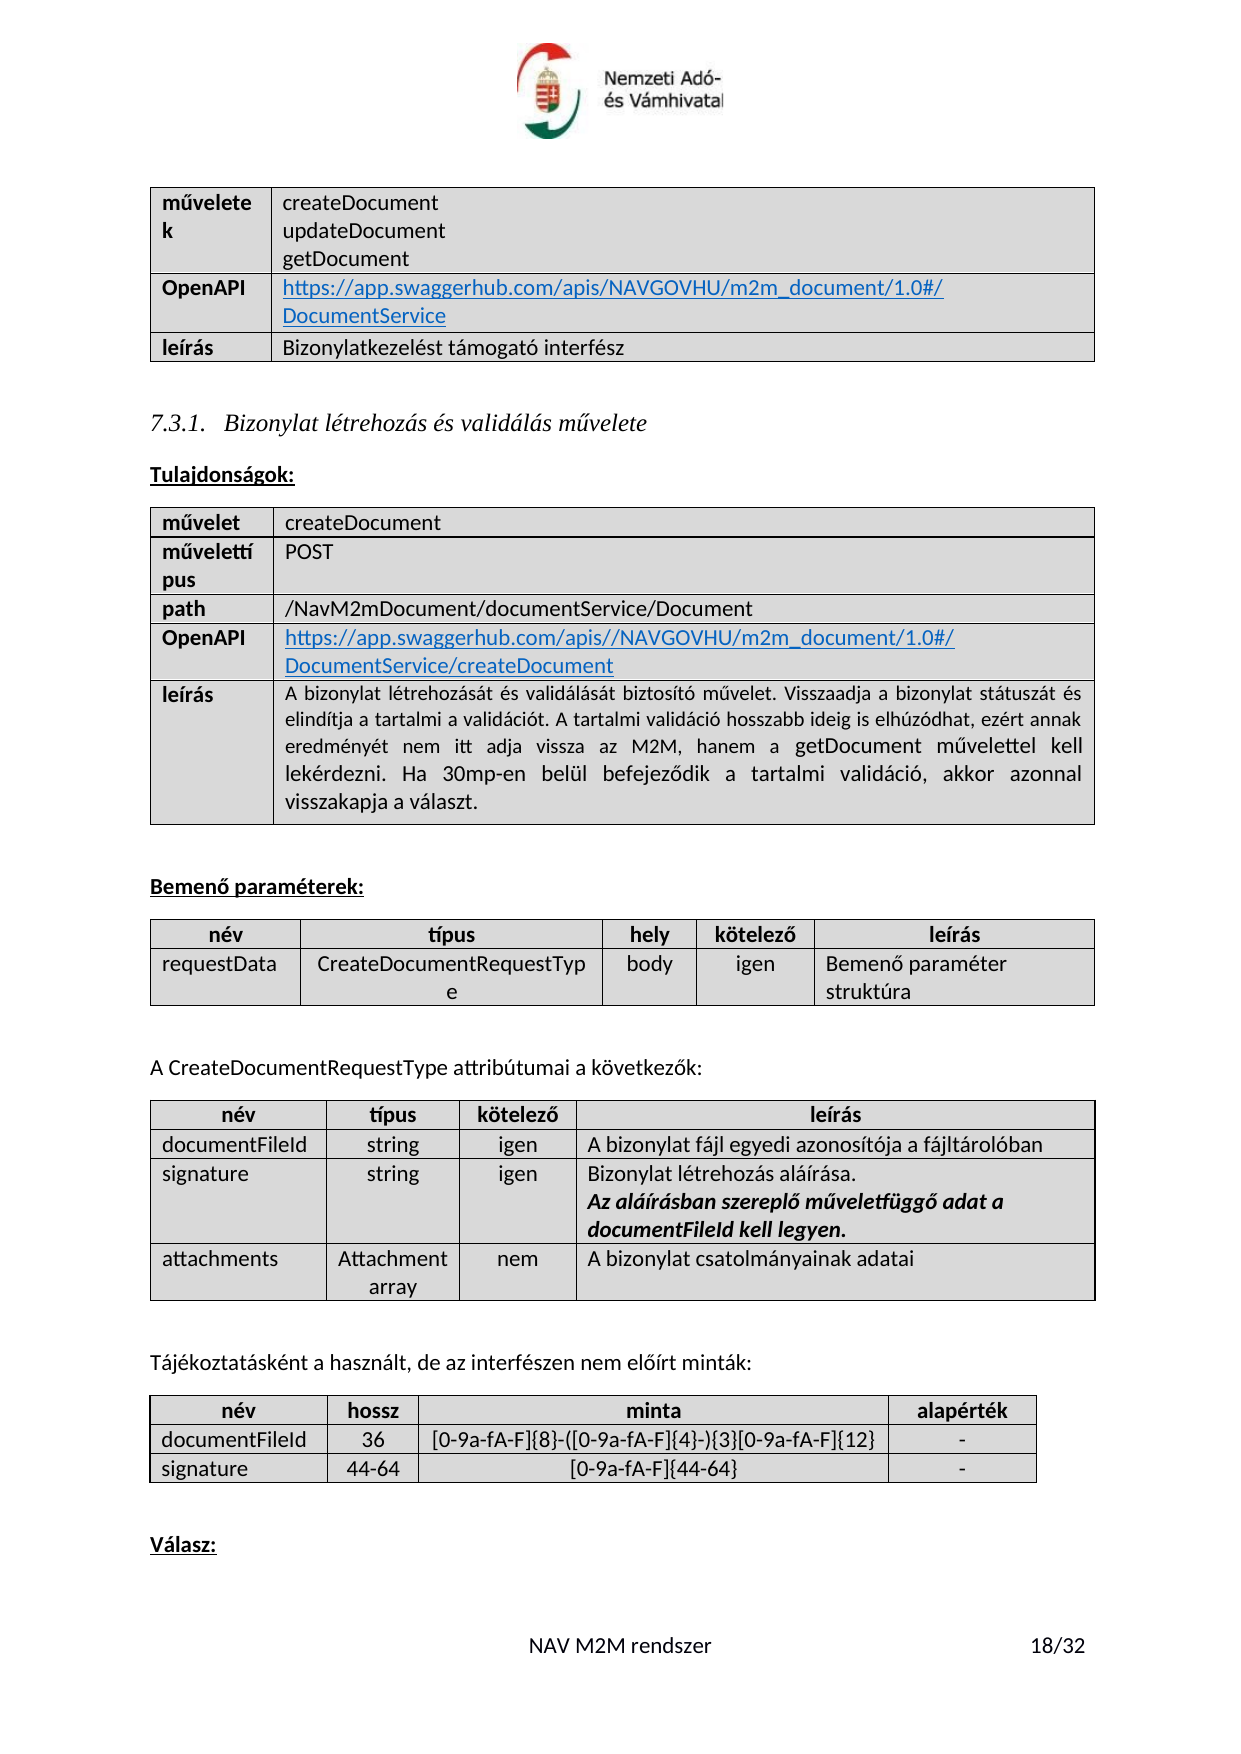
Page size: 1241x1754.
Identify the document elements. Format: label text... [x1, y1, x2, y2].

table_cell Bizonylat létrehozás aláírása. Az aláírásban szereplő műveletfüggő adat a documentFileId kell legyen. [577, 1159, 1094, 1243]
table_cell signature [151, 1159, 326, 1243]
table_cell https://app.swaggerhub.com/apis//NAVGOVHU/m2m_document/1.0#/DocumentService/createDocument [274, 624, 1094, 679]
text A CreateDocumentRequestType attribútumai a következők: [150, 1053, 1095, 1081]
table_cell CreateDocumentRequestType [301, 949, 602, 1005]
table_cell igen [460, 1159, 576, 1243]
table_cell Bemenő paraméter struktúra [815, 949, 1094, 1005]
table_cell művelettípus [151, 538, 273, 593]
table_cell műveletek [151, 188, 271, 272]
table_cell 44-64 [328, 1454, 418, 1482]
table_cell OpenAPI [151, 274, 271, 332]
table_cell [0-9a-fA-F]{8}-([0-9a-fA-F]{4}-){3}[0-9a-fA-F]{12} [419, 1425, 888, 1453]
table_cell body [603, 949, 696, 1005]
table_cell string [327, 1159, 459, 1243]
table_cell leírás [151, 333, 271, 361]
table_cell path [151, 595, 273, 622]
table_header hely [603, 920, 696, 948]
table_cell [0-9a-fA-F]{44-64} [419, 1454, 888, 1482]
text Válasz: [150, 1530, 1095, 1558]
table_header hossz [328, 1396, 418, 1424]
table_cell Bizonylatkezelést támogató interfész [272, 333, 1094, 361]
table_cell documentFileId [151, 1425, 327, 1453]
subtitle Bizonylat létrehozás és validálás művelete [150, 408, 1095, 437]
table_cell string [327, 1130, 459, 1158]
table_cell https://app.swaggerhub.com/apis/NAVGOVHU/m2m_document/1.0#/DocumentService [272, 274, 1094, 332]
table_header név [151, 1396, 327, 1424]
table_header típus [327, 1101, 459, 1129]
picture [517, 43, 724, 139]
table_header minta [419, 1396, 888, 1424]
text Tájékoztatásként a használt, de az interfészen nem előírt minták: [150, 1348, 1095, 1376]
table_header kötelező [697, 920, 814, 948]
table_cell requestData [151, 949, 300, 1005]
table_header leírás [577, 1101, 1094, 1129]
table_cell signature [151, 1454, 327, 1482]
table_header createDocument [274, 508, 1094, 536]
table_cell attachments [151, 1244, 326, 1300]
table_cell /NavM2mDocument/documentService/Document [274, 595, 1094, 622]
table_cell leírás [151, 681, 273, 824]
table_cell OpenAPI [151, 624, 273, 679]
table_header típus [301, 920, 602, 948]
table_cell 36 [328, 1425, 418, 1453]
table_cell Attachment array [327, 1244, 459, 1300]
table_cell - [889, 1425, 1036, 1453]
table_header leírás [815, 920, 1094, 948]
table_cell A bizonylat csatolmányainak adatai [577, 1244, 1094, 1300]
table_header név [151, 1101, 326, 1129]
text Bemenő paraméterek: [150, 872, 1095, 900]
table_cell POST [274, 538, 1094, 593]
table_header kötelező [460, 1101, 576, 1129]
table_cell igen [460, 1130, 576, 1158]
table_header név [151, 920, 300, 948]
table_cell - [889, 1454, 1036, 1482]
table_cell A bizonylat fájl egyedi azonosítója a fájltárolóban [577, 1130, 1094, 1158]
table_cell nem [460, 1244, 576, 1300]
table_cell A bizonylat létrehozását és validálását biztosító művelet. Visszaadja a bizonylat státuszát és elindítja a tartalmi a validációt. A tartalmi validáció hosszabb ideig is elhúzódhat, ezért annak eredményét nem itt adja vissza az M2M, hanem a getDocument művelettel kell lekérdezni. Ha 30mp-en belül befejeződik a tartalmi validáció, akkor azonnal visszakapja a választ. [274, 681, 1094, 824]
table_header alapérték [889, 1396, 1036, 1424]
table_cell documentFileId [151, 1130, 326, 1158]
table_header művelet [151, 508, 273, 536]
text Tulajdonságok: [150, 460, 1095, 488]
table_cell igen [697, 949, 814, 1005]
table_cell createDocument updateDocument getDocument [272, 188, 1094, 272]
